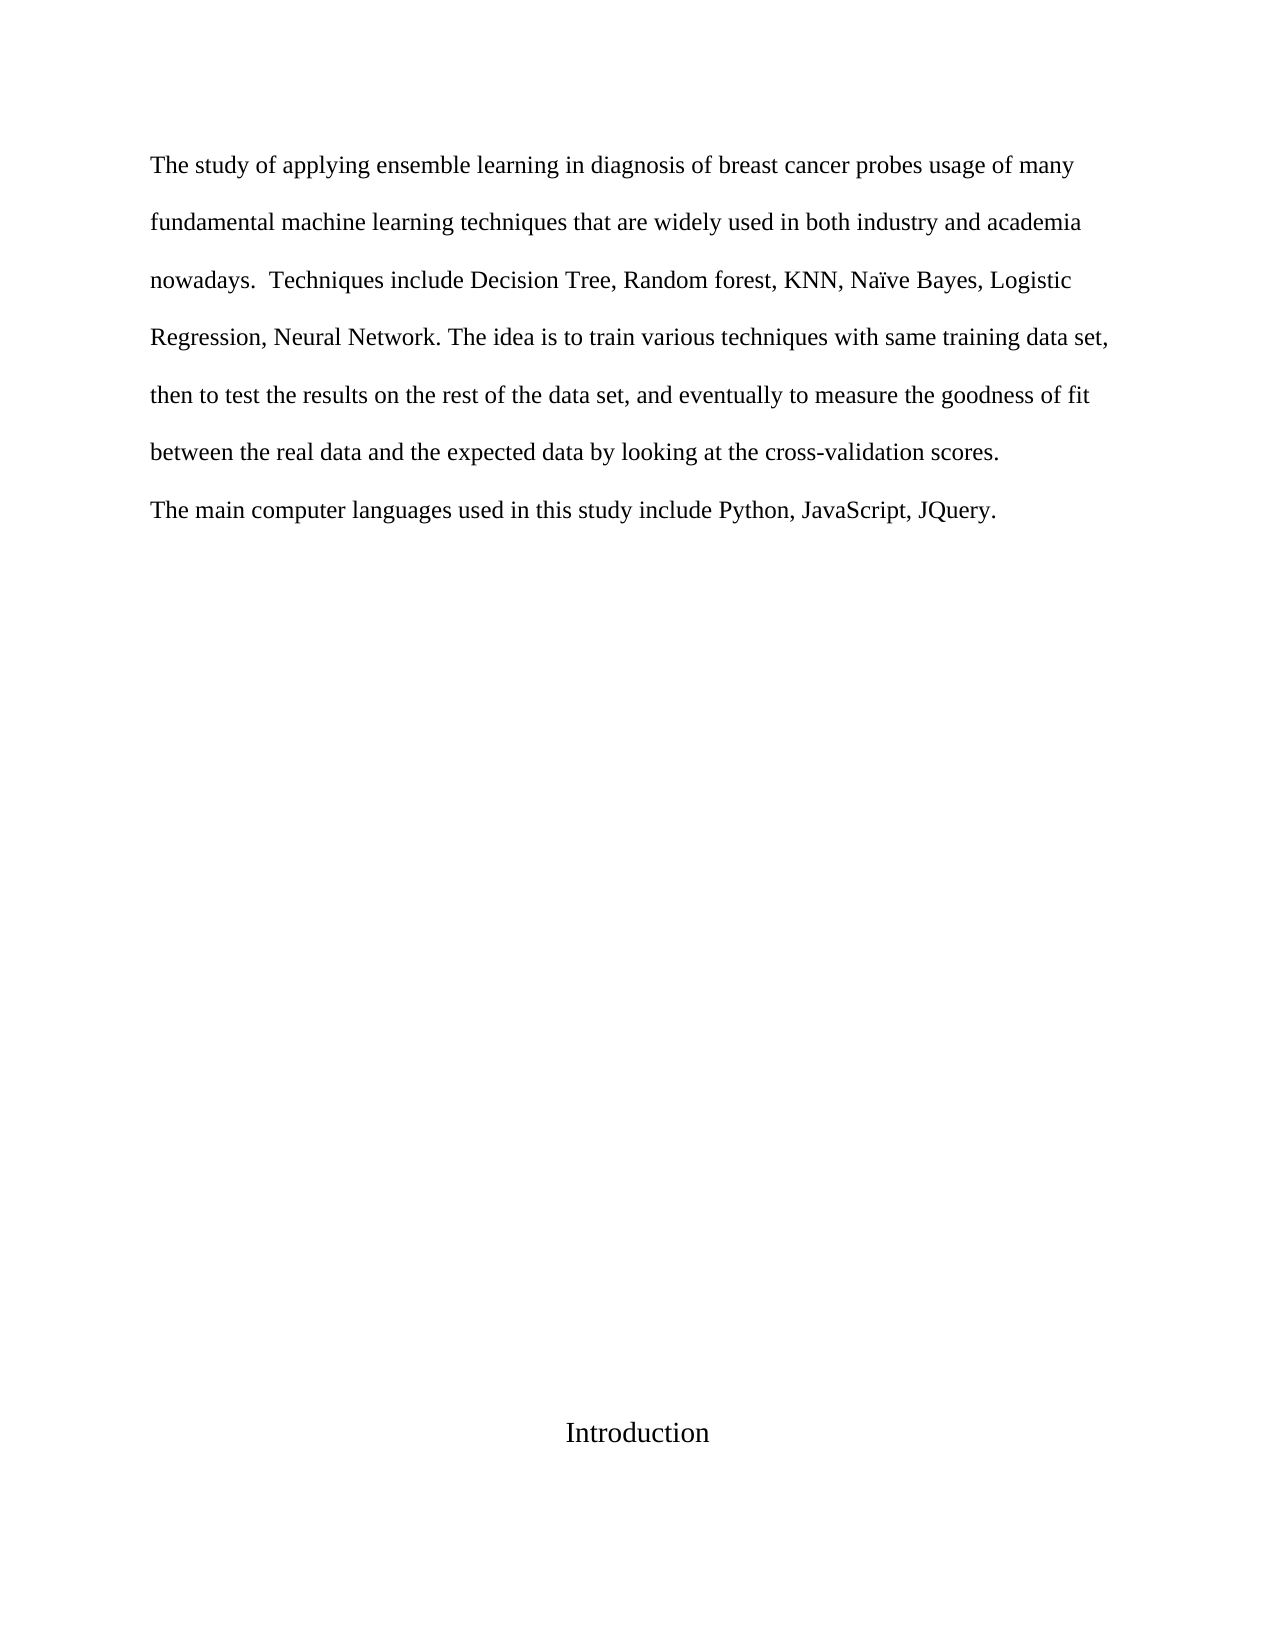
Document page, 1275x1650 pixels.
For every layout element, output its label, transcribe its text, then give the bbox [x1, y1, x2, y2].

text The study of applying ensemble learning in diagnosis of breast cancer probes usage of many fundamental machine learning techniques that are widely used in both industry and academia nowadays. Techniques include Decision Tree, Random forest, KNN, Naïve Bayes, Logistic Regression, Neural Network. The idea is to train various techniques with same training data set, then to test the results on the rest of the data set, and eventually to measure the goodness of fit between the real data and the expected data by looking at the cross-validation scores. [150, 150, 1125, 466]
text The main computer languages used in this study include Python, JavaScript, JQuery. [150, 495, 1125, 524]
text Introduction [150, 1415, 1125, 1448]
